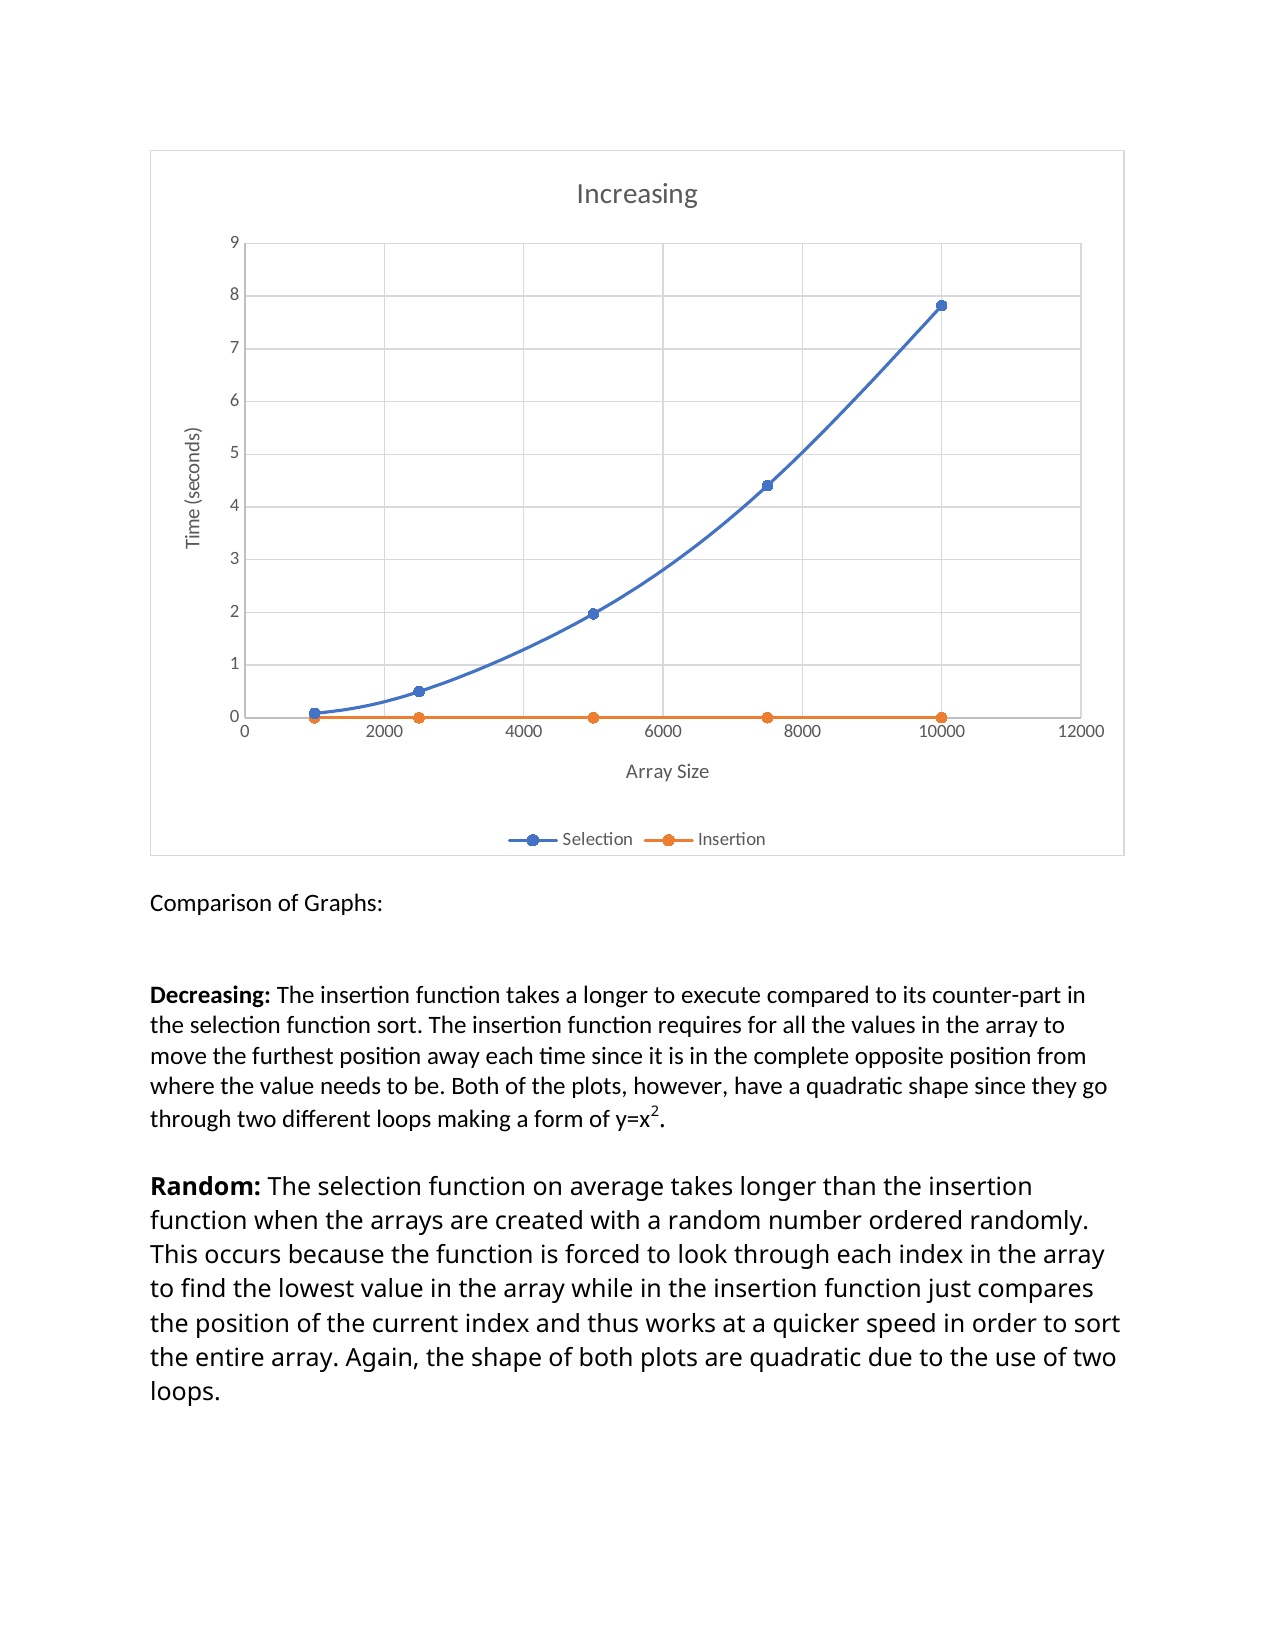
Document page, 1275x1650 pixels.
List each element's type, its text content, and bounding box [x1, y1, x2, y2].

text Random: The selection function on average takes longer than the insertion function when the arrays are created with a random number ordered randomly. This occurs because the function is forced to look through each index in the array to find the lowest value in the array while in the insertion function just compares the position of the current index and thus works at a quicker speed in order to sort the entire array. Again, the shape of both plots are quadratic due to the use of two loops. [150, 1169, 1125, 1407]
text Comparison of Graphs: [150, 887, 1125, 918]
text Decreasing: The insertion function takes a longer to execute compared to its counter-part in the selection function sort. The insertion function requires for all the values in the array to move the furthest position away each time since it is in the complete opposite position from where the value needs to be. Both of the plots, however, have a quadratic shape since they go through two different loops making a form of y=x2. [150, 979, 1125, 1135]
